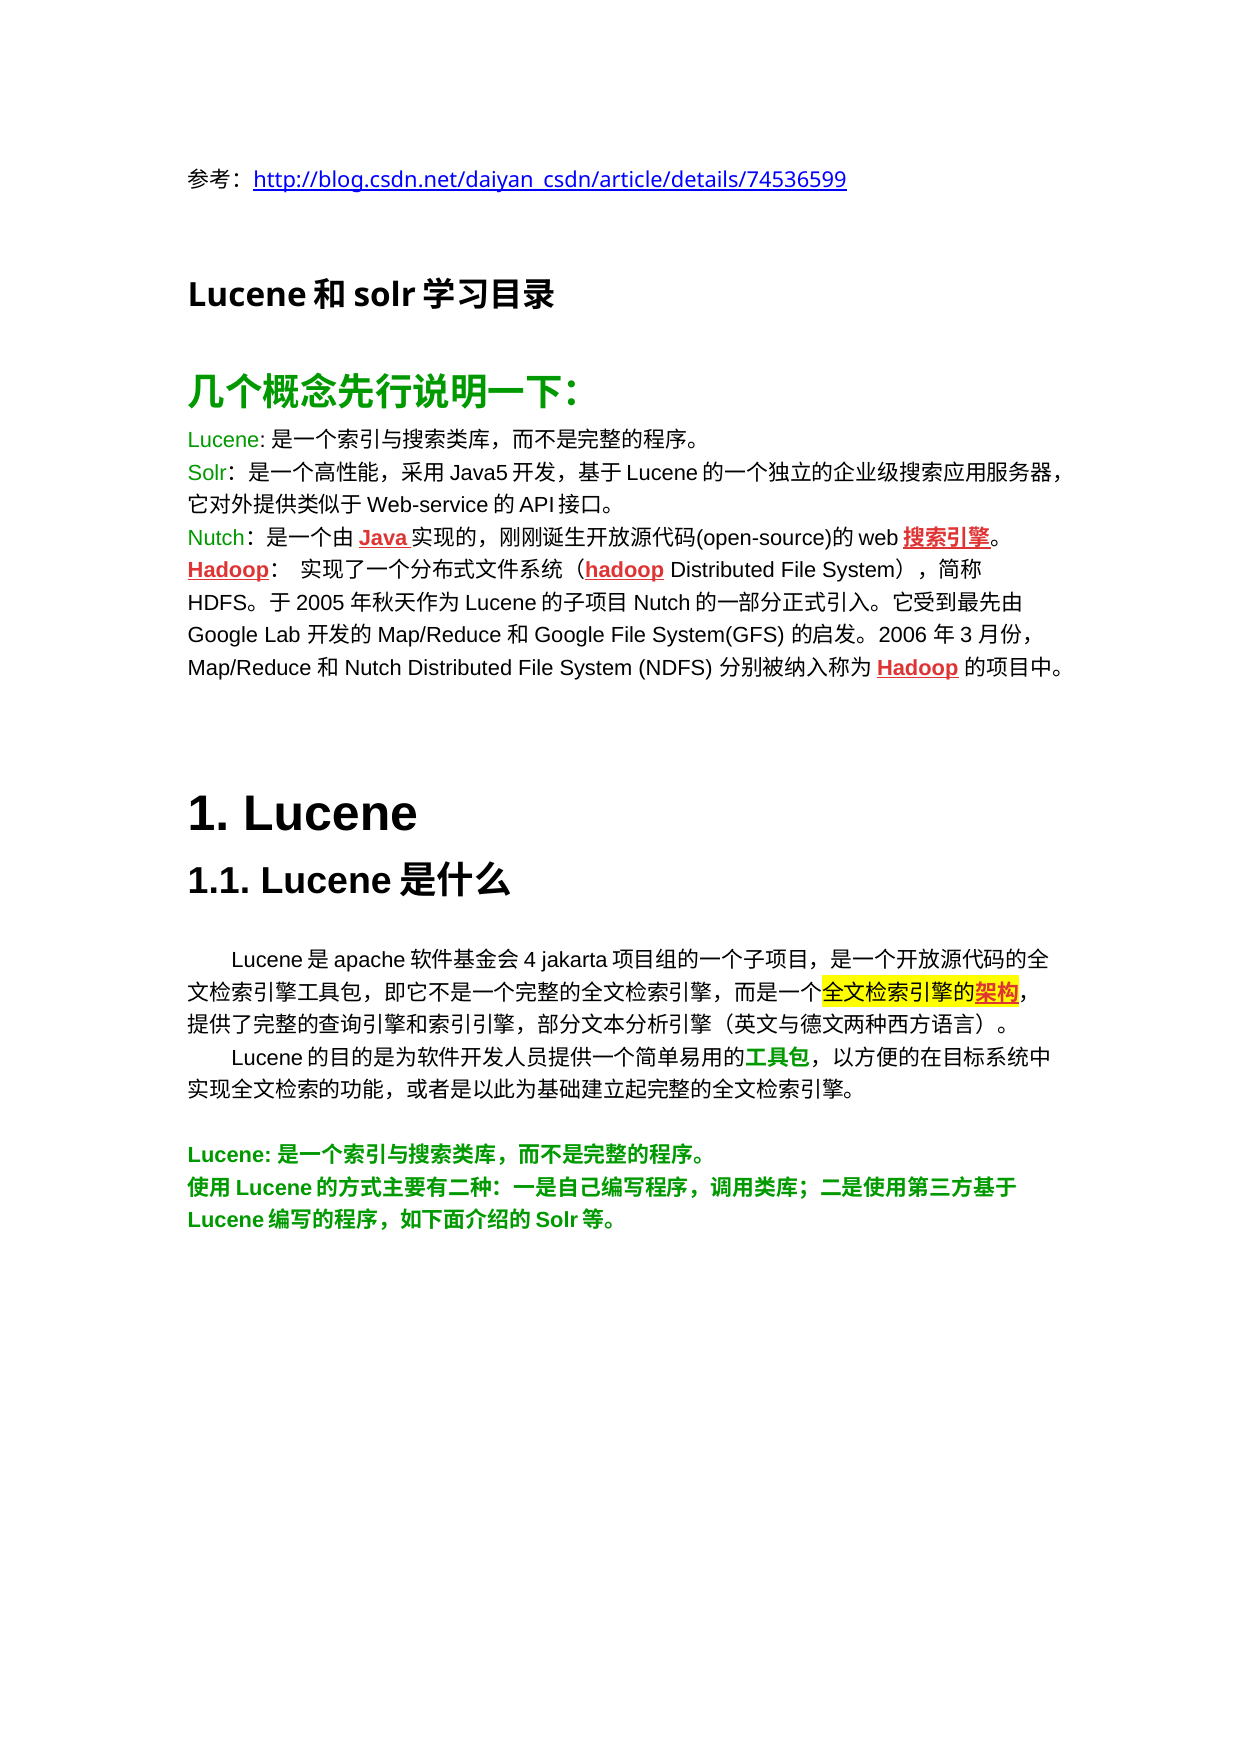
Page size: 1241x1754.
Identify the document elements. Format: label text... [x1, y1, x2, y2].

text 参考：http://blog.csdn.net/daiyan_csdn/article/details/74536599 [187, 162, 1053, 194]
text 几个概念先行说明一下： Lucene: 是一个索引与搜索类库，而不是完整的程序。 [187, 357, 1053, 454]
text Lucene是apache软件基金会4 jakarta项目组的一个子项目，是一个开放源代码的全文检索引擎工具包，即它不是一个完整的全文检索引擎，而是一个全文检索引擎的架构，提供了完整的查询引擎和索引引擎，部分文本分析引擎（英文与德文两种西方语言）。 [187, 942, 1053, 1039]
text 使用Lucene的方式主要有二种：一是自己编写程序，调用类库；二是使用第三方基于Lucene编写的程序，如下面介绍的Solr等。 [187, 1169, 1053, 1234]
text Nutch：是一个由Java实现的，刚刚诞生开放源代码(open-source)的web搜索引擎。 [187, 519, 1053, 552]
text Solr：是一个高性能，采用Java5开发，基于Lucene的一个独立的企业级搜索应用服务器，它对外提供类似于Web-service的API接口。 [187, 454, 1053, 519]
text Lucene和solr学习目录 [187, 259, 1053, 324]
text Hadoop： 实现了一个分布式文件系统（hadoop Distributed File System），简称HDFS。于 2005 年秋天作为 Lucene的子项目 Nutch的一部分正式引入。它受到最先由 Google Lab 开发的 Map/Reduce 和 Google File System(GFS) 的启发。2006 年 3 月份，Map/Reduce 和 Nutch Distributed File System (NDFS) 分别被纳入称为 Hadoop 的项目中。 [187, 552, 1053, 682]
text 1. Lucene [187, 779, 1053, 844]
text 1.1. Lucene是什么 [187, 844, 1053, 909]
text Lucene的目的是为软件开发人员提供一个简单易用的工具包，以方便的在目标系统中实现全文检索的功能，或者是以此为基础建立起完整的全文检索引擎。 [187, 1039, 1053, 1104]
text Lucene: 是一个索引与搜索类库，而不是完整的程序。 [187, 1137, 1053, 1169]
